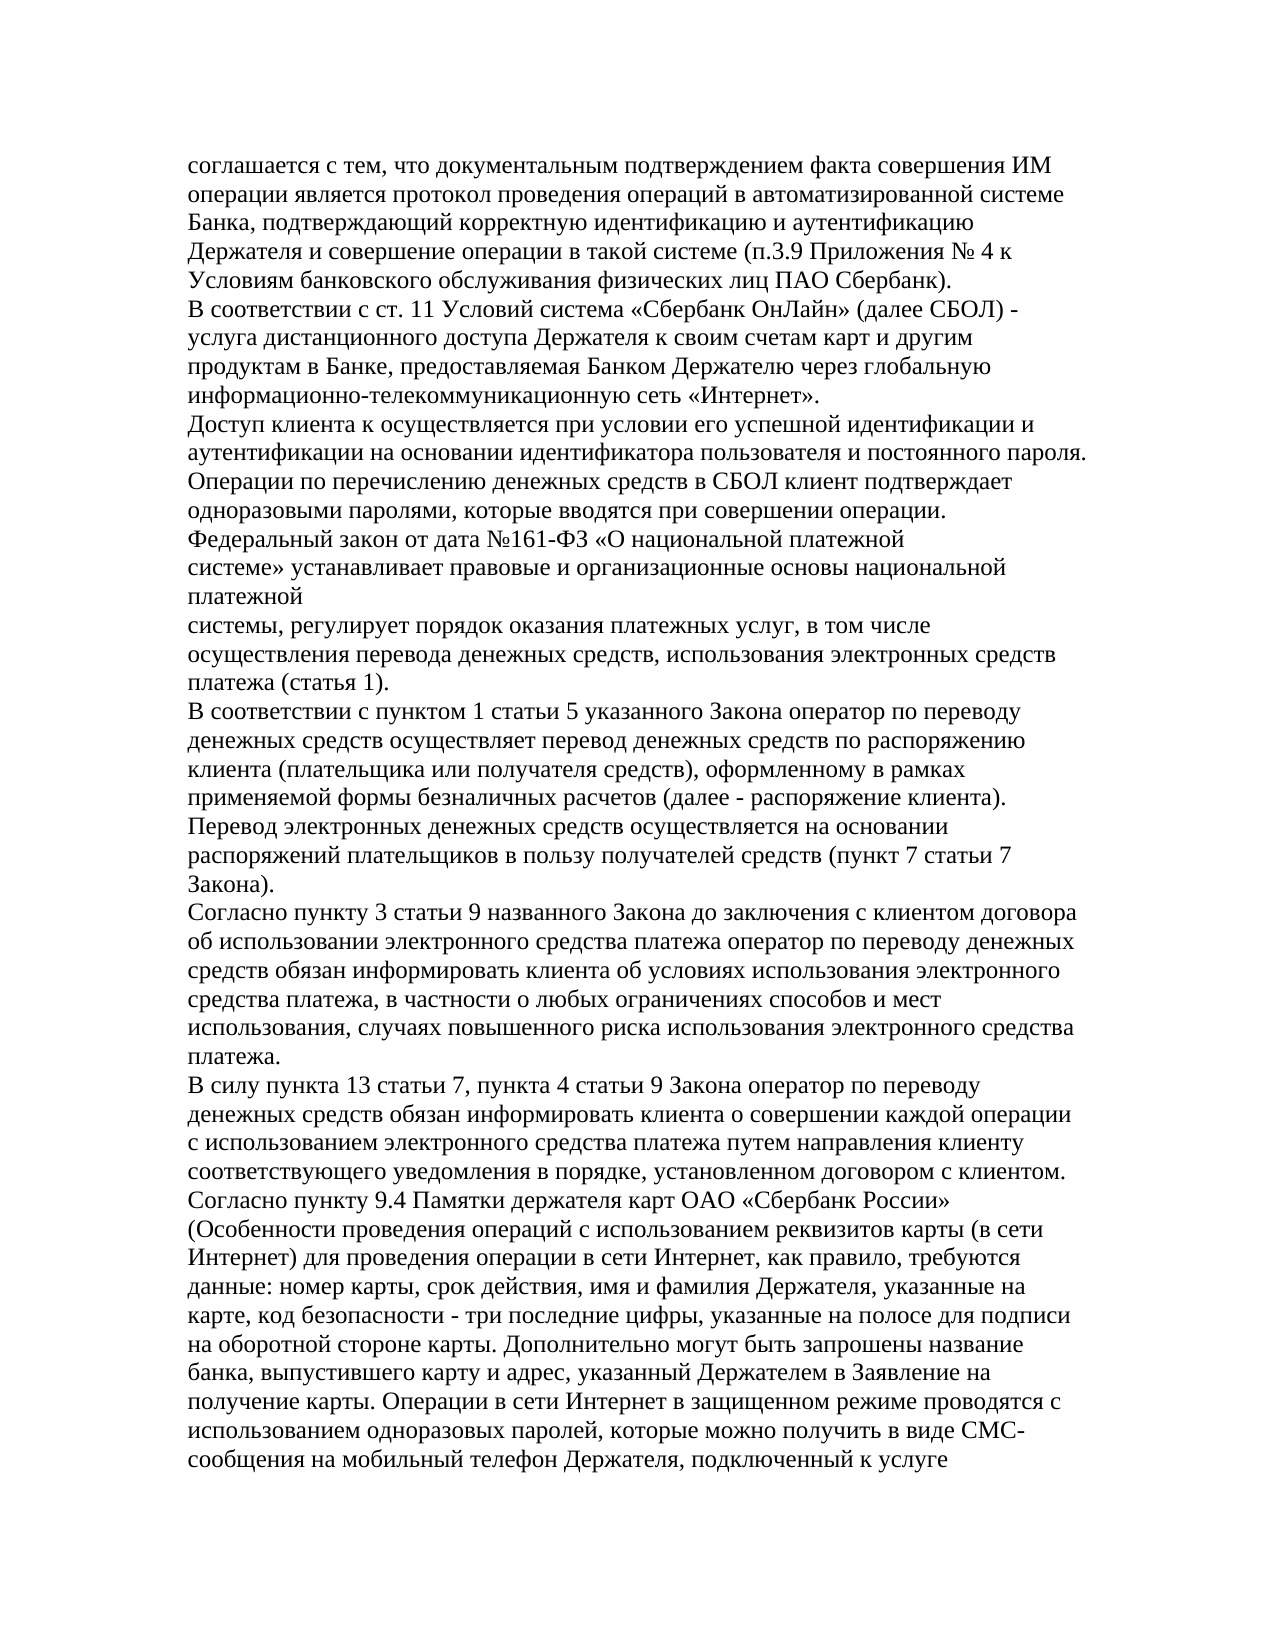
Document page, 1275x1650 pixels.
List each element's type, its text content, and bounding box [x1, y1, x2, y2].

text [187, 1185, 1087, 1472]
text В силу пункта 13 статьи 7, пункта 4 статьи 9 Закона оператор по переводу денежных средств обязан информировать клиента о совершении каждой операции с использованием электронного средства платежа путем направления клиенту соответствующего уведомления в порядке, установленном договором с клиентом. [187, 1070, 1087, 1185]
text В соответствии с ст. 11 Условий система «Сбербанк ОнЛайн» (далее СБОЛ) - услуга дистанционного доступа Держателя к своим счетам карт и другим продуктам в Банке, предоставляемая Банком Держателю через глобальную информационно-телекоммуникационную сеть «Интернет». [187, 294, 1087, 409]
text Доступ клиента к осуществляется при условии его успешной идентификации и аутентификации на основании идентификатора пользователя и постоянного пароля. [187, 409, 1087, 466]
text Операции по перечислению денежных средств в СБОЛ клиент подтверждает одноразовыми паролями, которые вводятся при совершении операции. [187, 466, 1087, 524]
text Согласно пункту 3 статьи 9 названного Закона до заключения с клиентом договора об использовании электронного средства платежа оператор по переводу денежных средств обязан информировать клиента об условиях использования электронного средства платежа, в частности о любых ограничениях способов и мест использования, случаях повышенного риска использования электронного средства платежа. [187, 897, 1087, 1070]
text системе» устанавливает правовые и организационные основы национальной платежной [187, 552, 1087, 610]
text системы, регулирует порядок оказания платежных услуг, в том числе осуществления перевода денежных средств, использования электронных средств платежа (статья 1). [187, 610, 1087, 696]
text В соответствии с пунктом 1 статьи 5 указанного Закона оператор по переводу денежных средств осуществляет перевод денежных средств по распоряжению клиента (плательщика или получателя средств), оформленному в рамках применяемой формы безналичных расчетов (далее - распоряжение клиента). Перевод электронных денежных средств осуществляется на основании распоряжений плательщиков в пользу получателей средств (пункт 7 статьи 7 Закона). [187, 696, 1087, 897]
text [187, 150, 1087, 294]
text Федеральный закон от дата №161-ФЗ «О национальной платежной [187, 524, 1087, 552]
